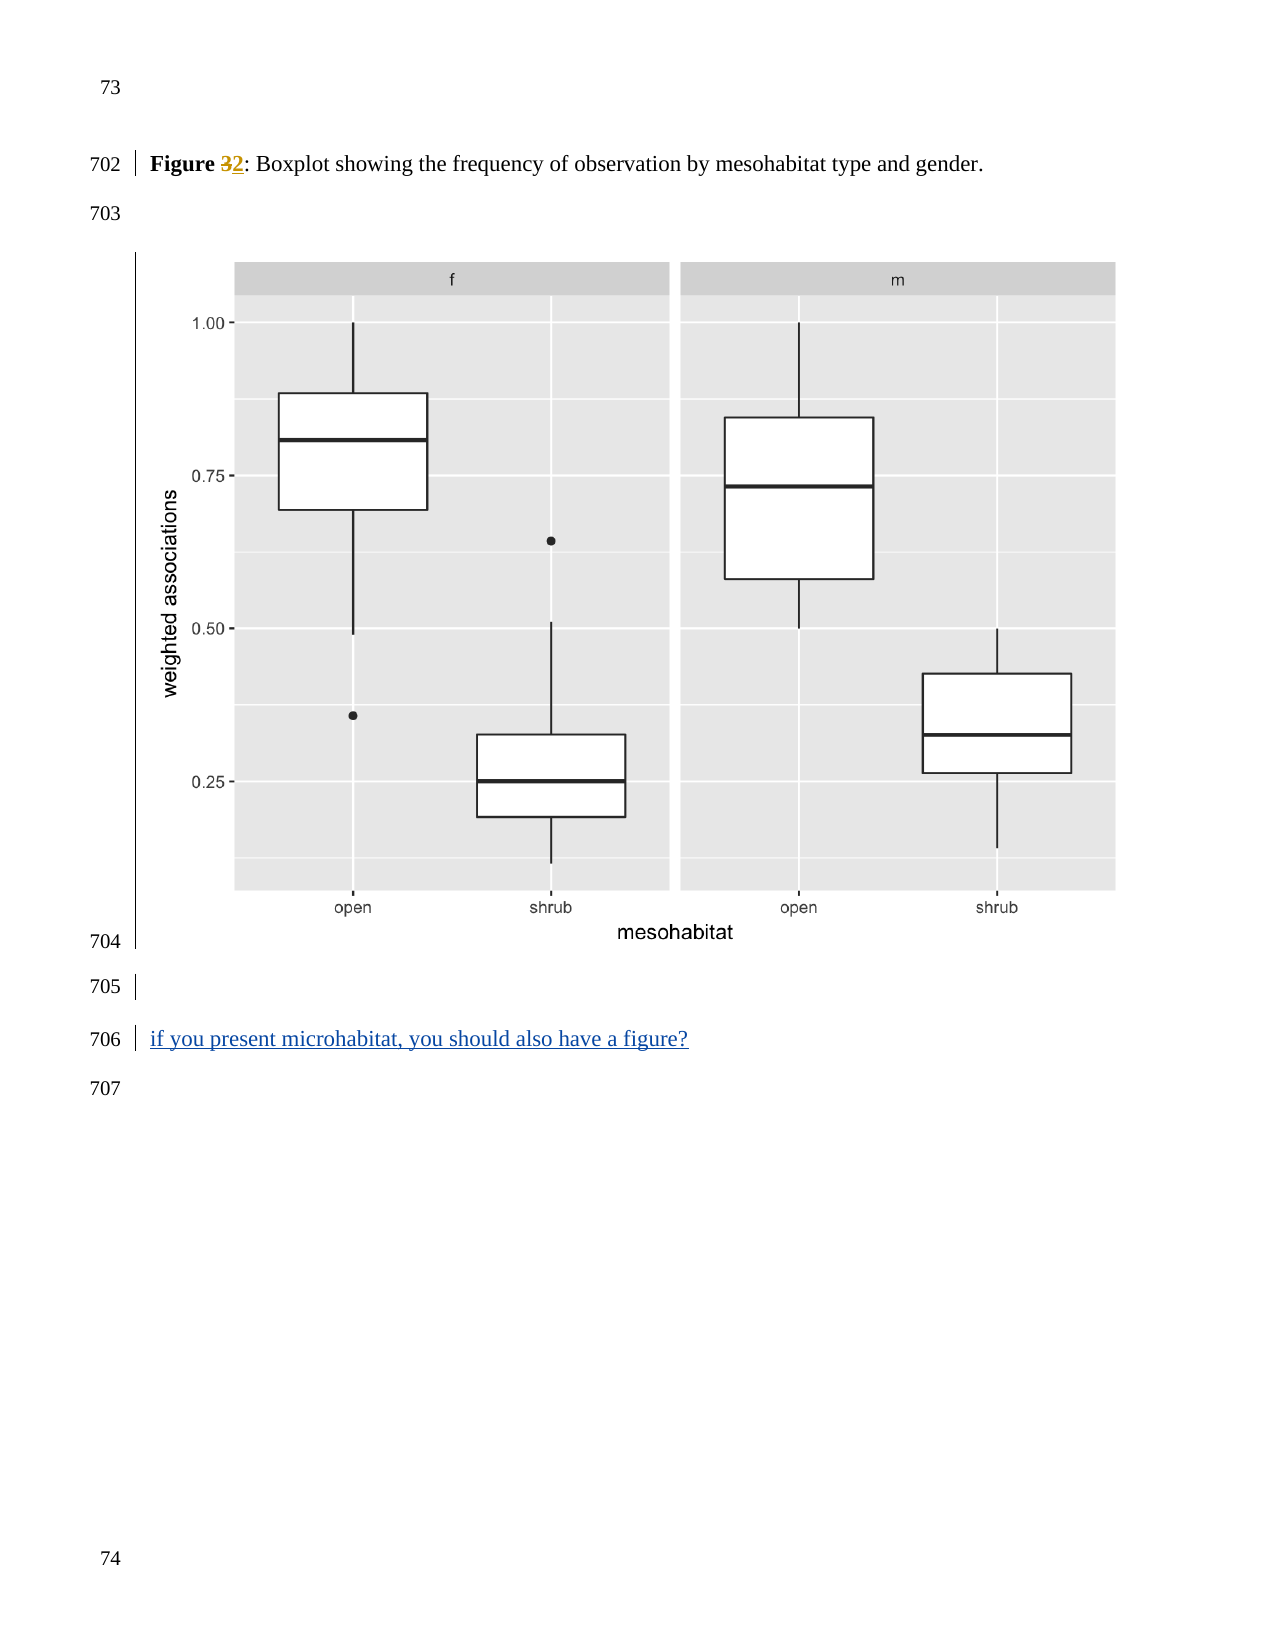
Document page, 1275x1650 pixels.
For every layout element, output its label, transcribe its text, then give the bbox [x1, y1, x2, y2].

picture [150, 252, 1125, 949]
text Figure : Boxplot showing the frequency of observation by mesohabitat type and gender. [150, 150, 1125, 176]
